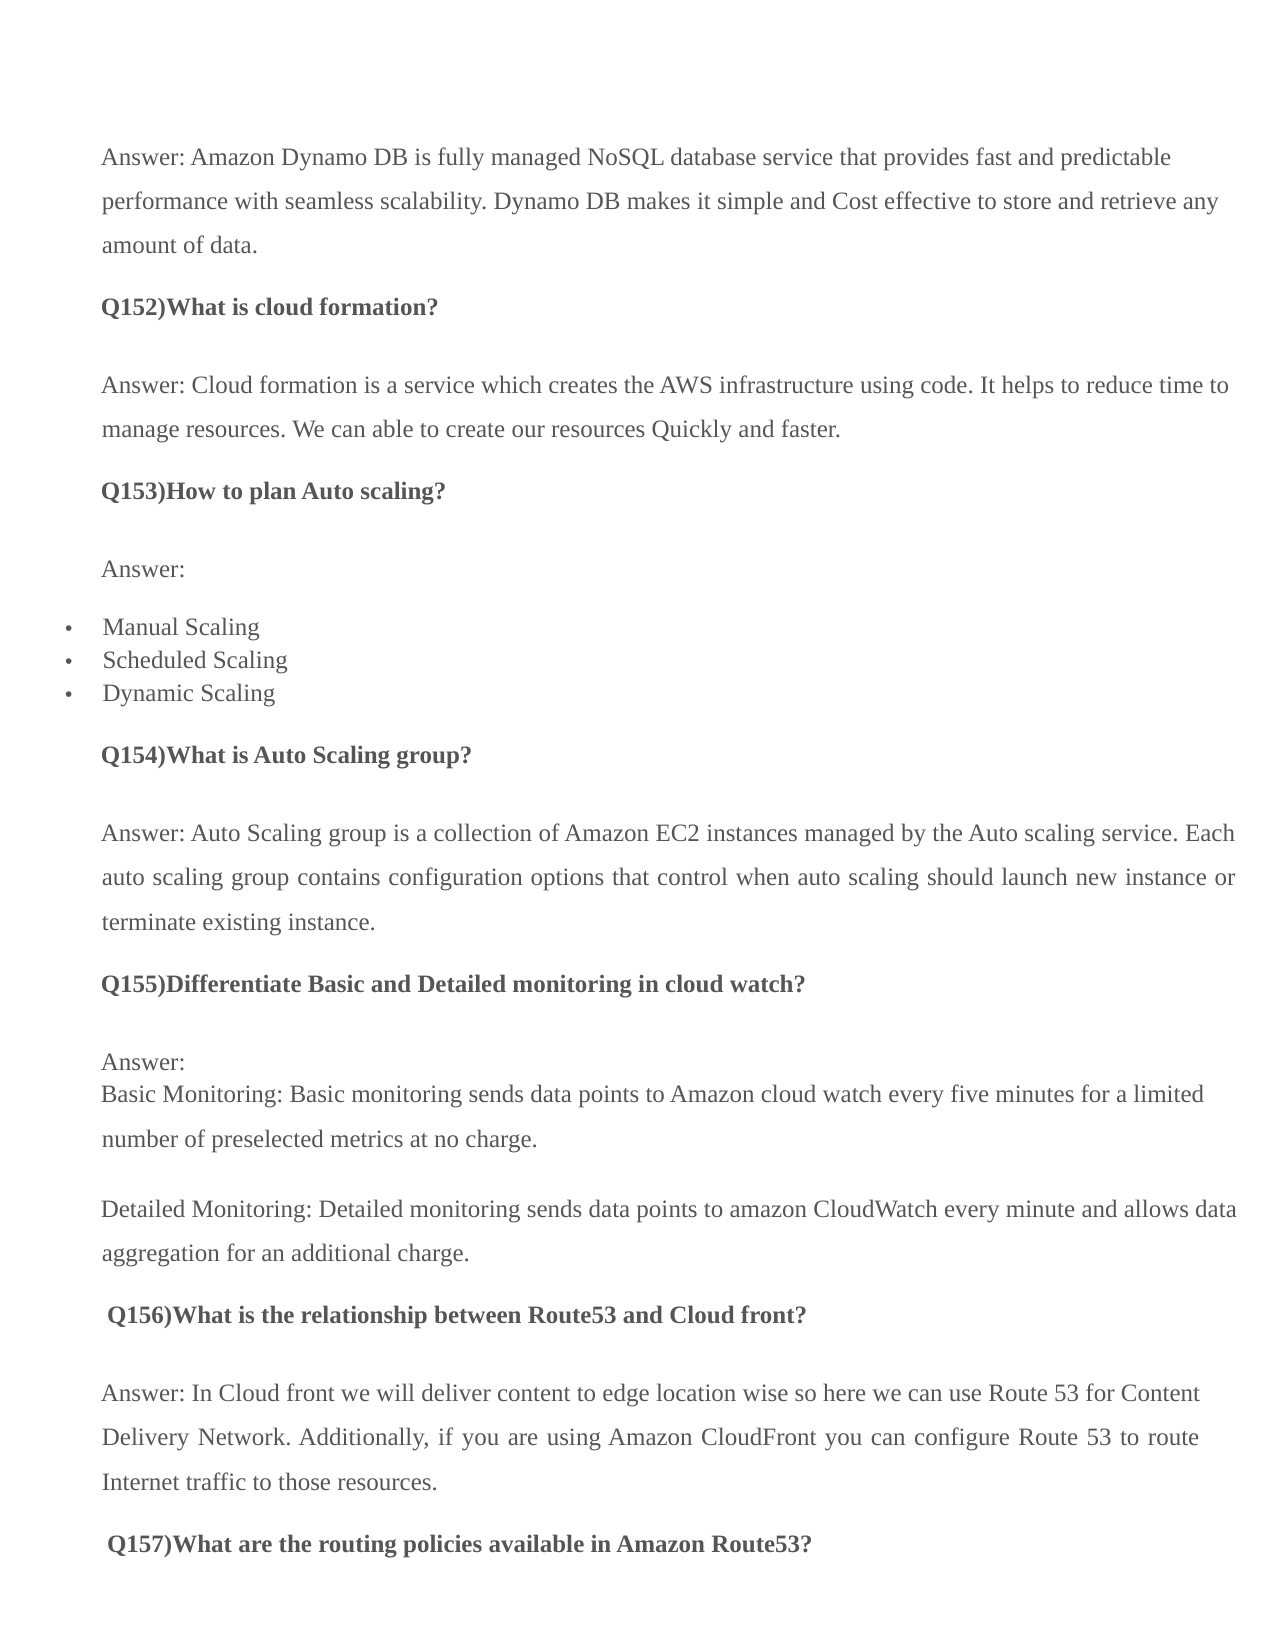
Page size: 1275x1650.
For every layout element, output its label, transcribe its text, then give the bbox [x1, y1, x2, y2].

list Manual Scaling [65, 612, 1253, 641]
text Q156)What is the relationship between Route53 and Cloud front? [101, 1300, 1254, 1329]
text Answer: Auto Scaling group is a collection of Amazon EC2 instances managed by the Auto scaling service. Each auto scaling group contains configuration options that control when auto scaling should launch new instance or terminate existing instance. [101, 818, 1237, 936]
text Q155)Differentiate Basic and Detailed monitoring in cloud watch? [101, 969, 1254, 998]
text Basic Monitoring: Basic monitoring sends data points to Amazon cloud watch every five minutes for a limited number of preselected metrics at no charge. [101, 1079, 1253, 1153]
text Answer: [101, 1047, 1253, 1076]
text Answer: Amazon Dynamo DB is fully managed NoSQL database service that provides fast and predictable performance with seamless scalability. Dynamo DB makes it simple and Cost effective to store and retrieve any amount of data. [101, 142, 1253, 259]
text Answer: [101, 554, 1253, 583]
text Answer: In Cloud front we will deliver content to edge location wise so here we can use Route 53 for Content Delivery Network. Additionally, if you are using Amazon CloudFront you can configure Route 53 to route Internet traffic to those resources. [101, 1378, 1201, 1495]
text Detailed Monitoring: Detailed monitoring sends data points to amazon CloudWatch every minute and allows data aggregation for an additional charge. [101, 1194, 1253, 1267]
text Q157)What are the routing policies available in Amazon Route53? [101, 1529, 1254, 1557]
text Q152)What is cloud formation? [101, 292, 1254, 321]
list Dynamic Scaling [65, 678, 1253, 707]
list Scheduled Scaling [65, 645, 1253, 674]
text Answer: Cloud formation is a service which creates the AWS infrastructure using code. It helps to reduce time to manage resources. We can able to create our resources Quickly and faster. [101, 370, 1253, 443]
text Q153)How to plan Auto scaling? [101, 476, 1254, 505]
text Q154)What is Auto Scaling group? [101, 740, 1254, 769]
